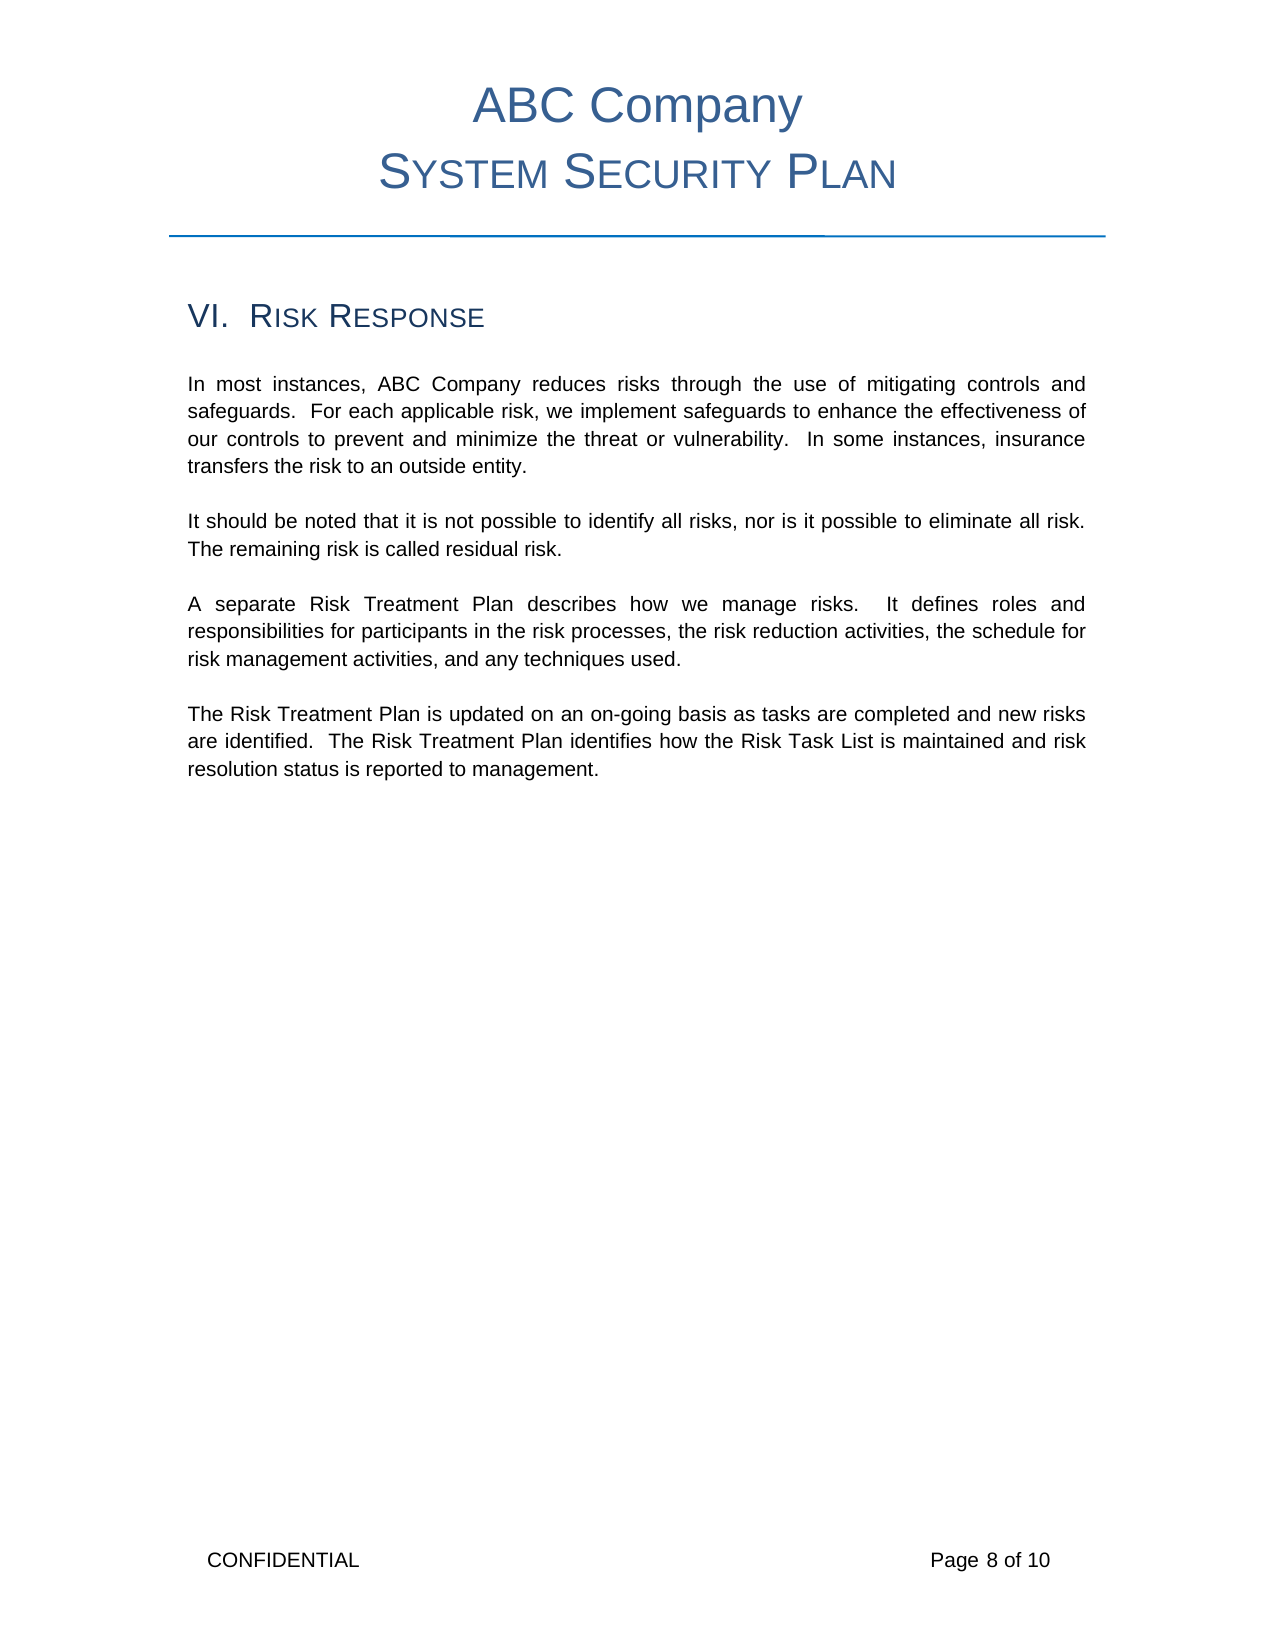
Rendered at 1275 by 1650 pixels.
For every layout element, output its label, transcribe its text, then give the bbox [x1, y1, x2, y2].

text A separate Risk Treatment Plan describes how we manage risks. It defines roles and responsibilities for participants in the risk processes, the risk reduction activities, the schedule for risk management activities, and any techniques used. [187, 592, 1087, 671]
text It should be noted that it is not possible to identify all risks, nor is it possible to eliminate all risk. The remaining risk is called residual risk. [187, 509, 1087, 561]
text The Risk Treatment Plan is updated on an on-going basis as tasks are completed and new risks are identified. The Risk Treatment Plan identifies how the Risk Task List is maintained and risk resolution status is reported to management. [187, 702, 1087, 781]
subtitle VI. Risk Response [187, 296, 1087, 334]
text In most instances, ABC Company reduces risks through the use of mitigating controls and safeguards. For each applicable risk, we implement safeguards to enhance the effectiveness of our controls to prevent and minimize the threat or vulnerability. In some instances, insurance transfers the risk to an outside entity. [187, 372, 1087, 478]
